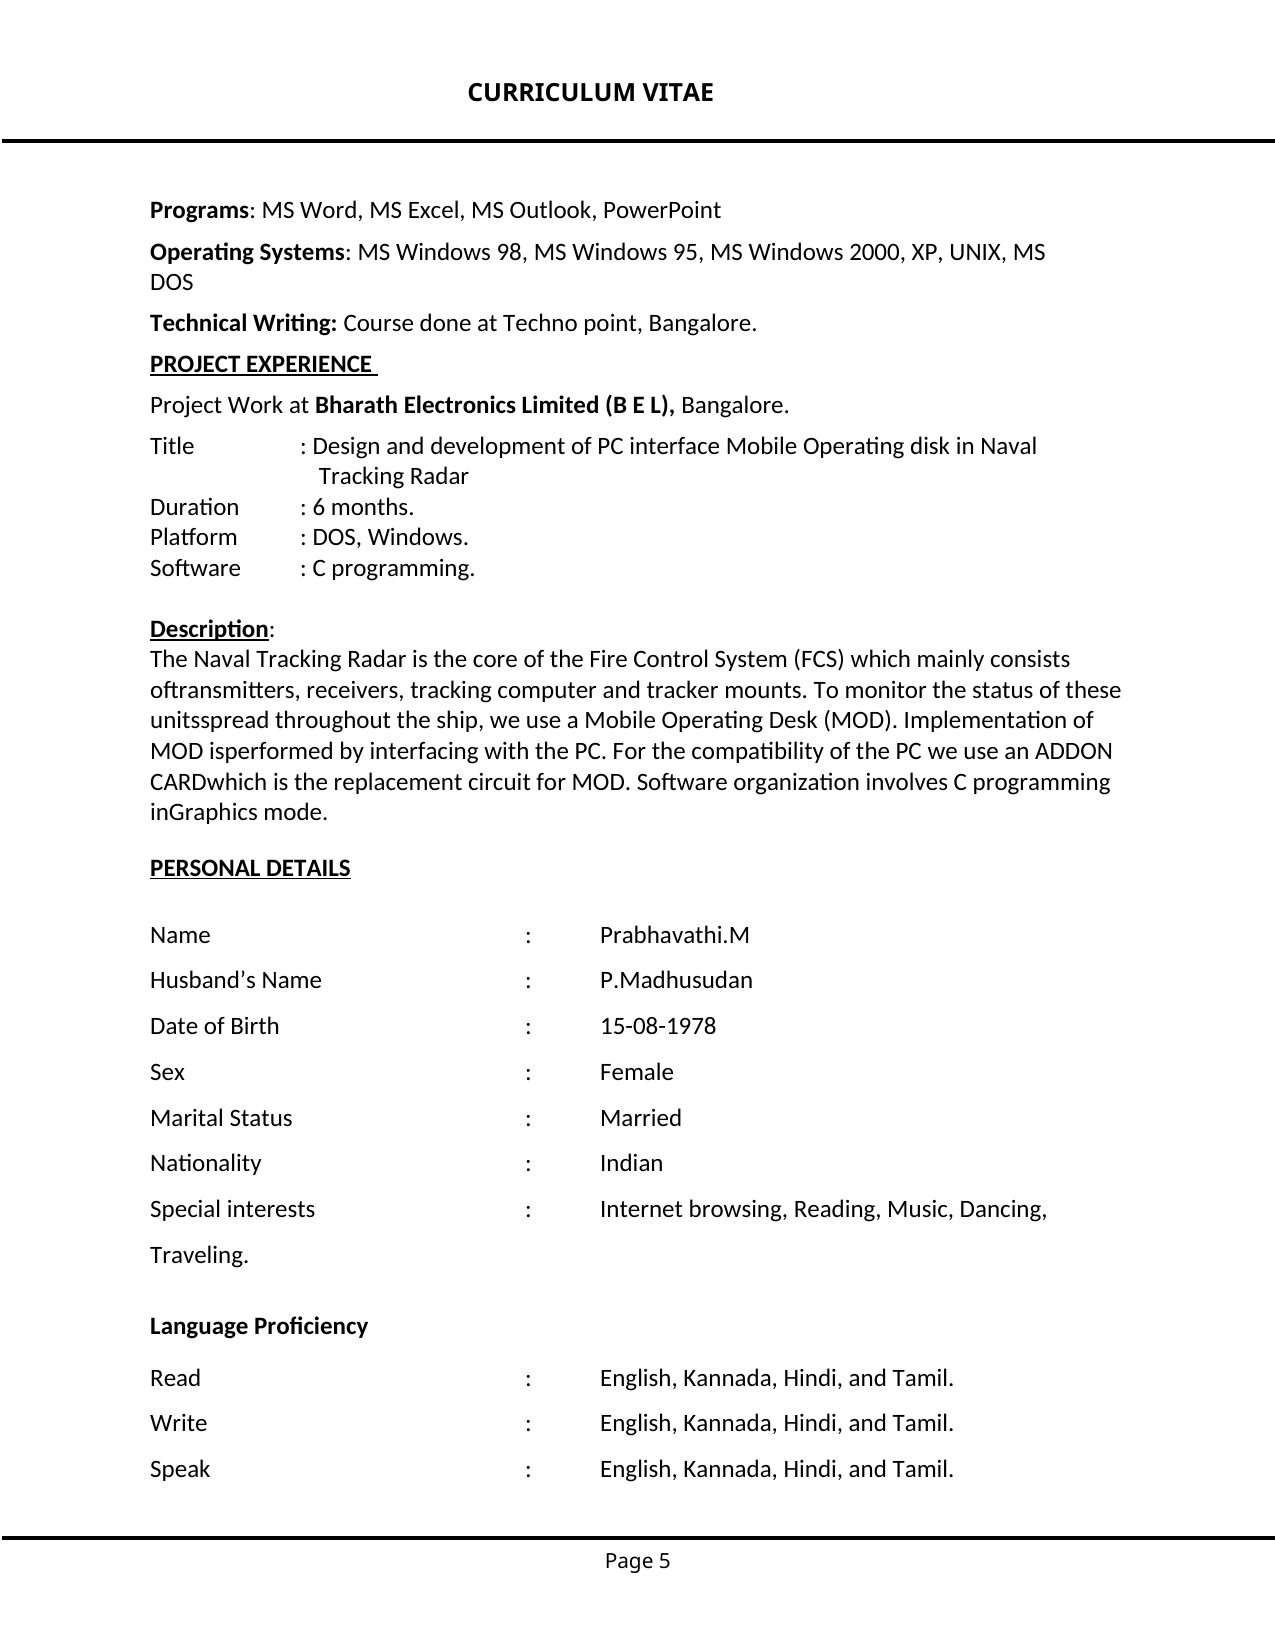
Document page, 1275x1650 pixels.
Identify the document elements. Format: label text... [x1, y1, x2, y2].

text Speak : English, Kannada, Hindi, and Tamil. [150, 1453, 1125, 1484]
subtitle Language Proficiency [150, 1310, 1125, 1340]
text Description: [150, 613, 1125, 643]
text Marital Status : Married [150, 1102, 1125, 1132]
text Nationality : Indian [150, 1148, 1125, 1178]
text Software : C programming. [150, 552, 1125, 582]
text Special interests : Internet browsing, Reading, Music, Dancing, Traveling. [150, 1193, 1125, 1269]
subtitle PERSONAL DETAILS [150, 852, 1125, 882]
text Operating Systems: MS Windows 98, MS Windows 95, MS Windows 2000, XP, UNIX, MS DOS [150, 236, 1050, 297]
text Project Work at Bharath Electronics Limited (B E L), Bangalore. [150, 389, 1050, 419]
text Husband’s Name : P.Madhusudan [150, 965, 1125, 995]
text Programs: MS Word, MS Excel, MS Outlook, PowerPoint [150, 195, 1050, 225]
text The Naval Tracking Radar is the core of the Fire Control System (FCS) which mainly consists oftransmitters, receivers, tracking computer and tracker mounts. To monitor the status of these unitsspread throughout the ship, we use a Mobile Operating Desk (MOD). Implementation of MOD isperformed by interfacing with the PC. For the compatibility of the PC we use an ADDON CARDwhich is the replacement circuit for MOD. Software organization involves C programming inGraphics mode. [150, 643, 1125, 827]
text Read : English, Kannada, Hindi, and Tamil. [150, 1362, 1125, 1392]
text Date of Birth : [150, 1010, 1125, 1041]
text Write : English, Kannada, Hindi, and Tamil. [150, 1407, 1125, 1438]
text Name : Prabhavathi.M [150, 919, 1125, 949]
text Title : Design and development of PC interface Mobile Operating disk in Naval Tracking Radar [150, 430, 1125, 491]
text Platform : DOS, Windows. [150, 521, 1125, 552]
text Duration : 6 months. [150, 491, 1125, 521]
text Sex : Female [150, 1056, 1125, 1087]
text PROJECT EXPERIENCE [150, 348, 1050, 378]
text Technical Writing: Course done at Techno point, Bangalore. [150, 307, 1050, 338]
